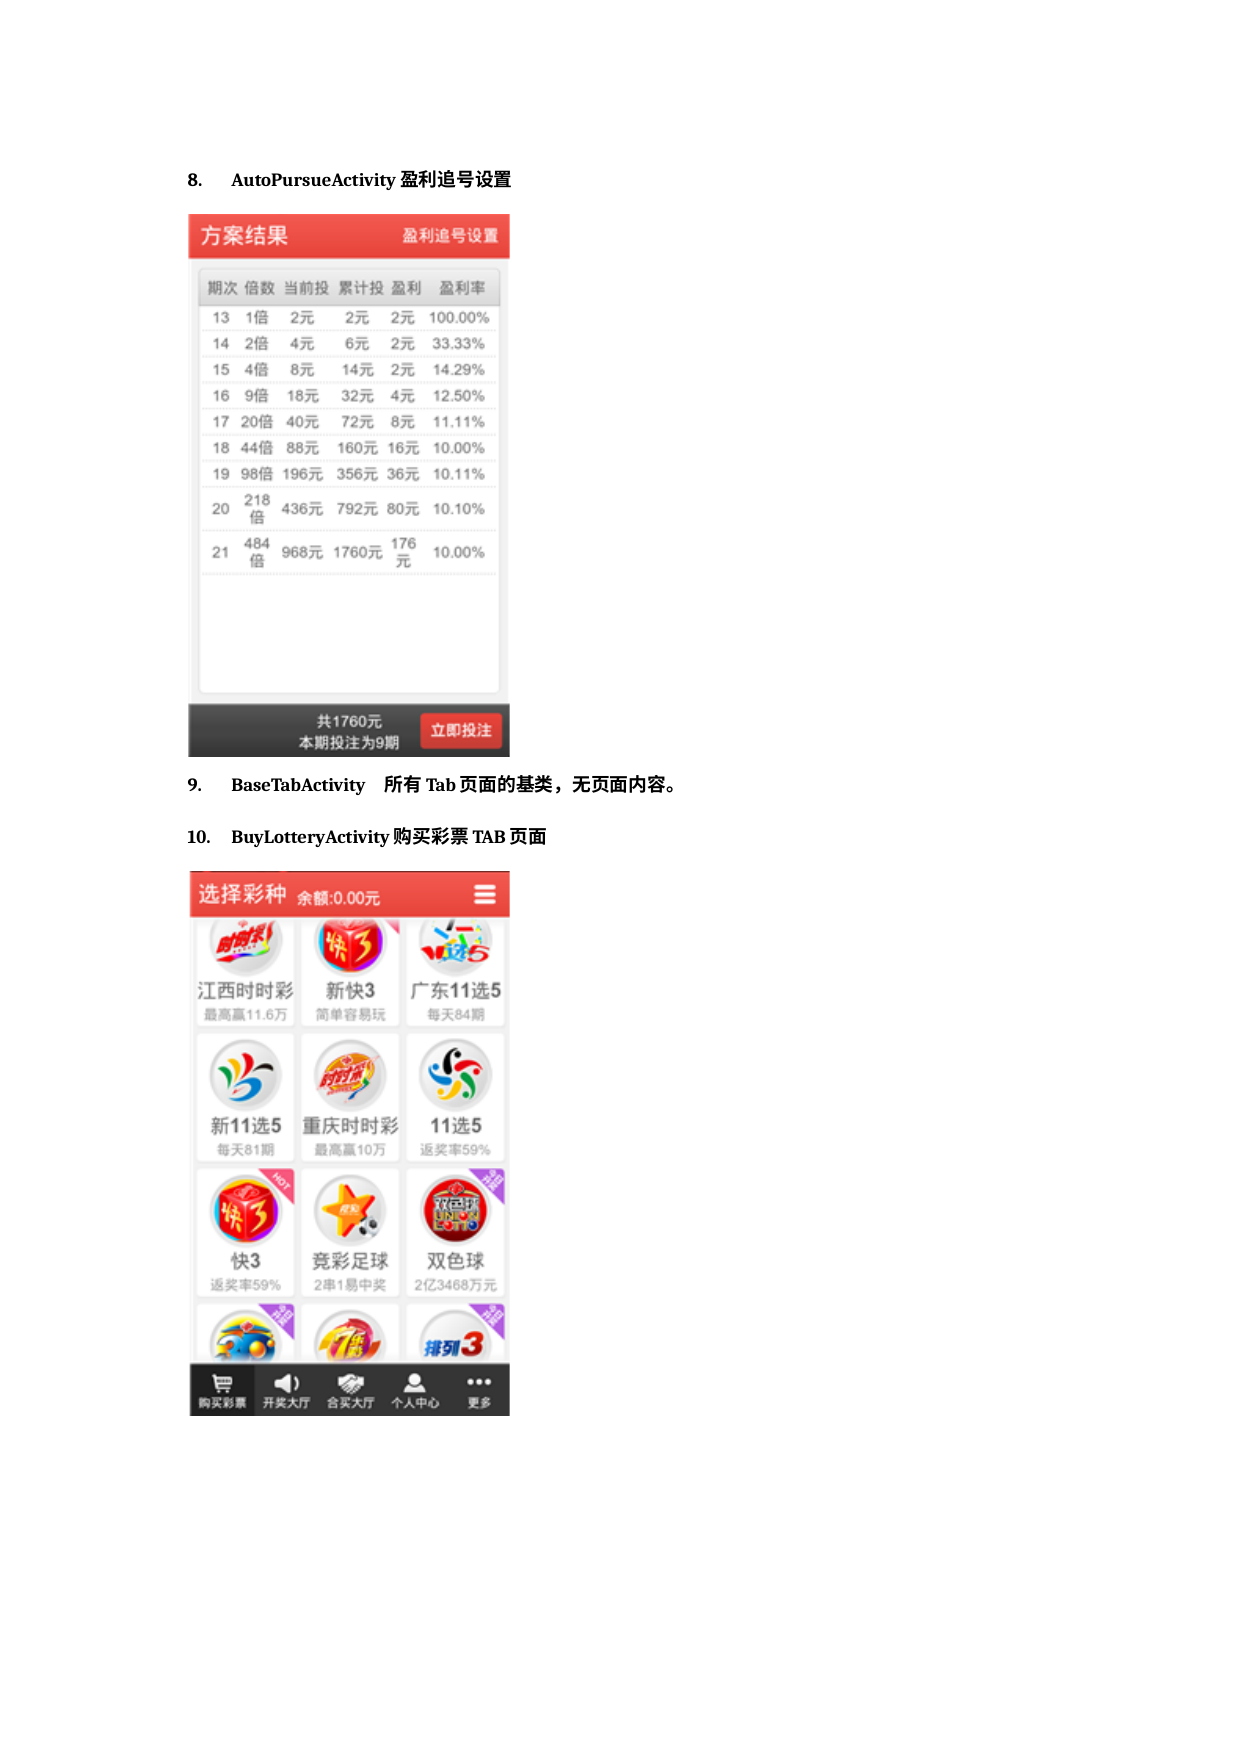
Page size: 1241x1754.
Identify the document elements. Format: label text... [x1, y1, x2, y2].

picture [187, 214, 510, 757]
subtitle BaseTabActivity 所有Tab页面的基类，无页面内容。 [187, 767, 1053, 799]
picture [187, 871, 510, 1416]
subtitle AutoPursueActivity盈利追号设置 [187, 162, 1053, 194]
subtitle BuyLotteryActivity购买彩票TAB页面 [187, 819, 1053, 852]
